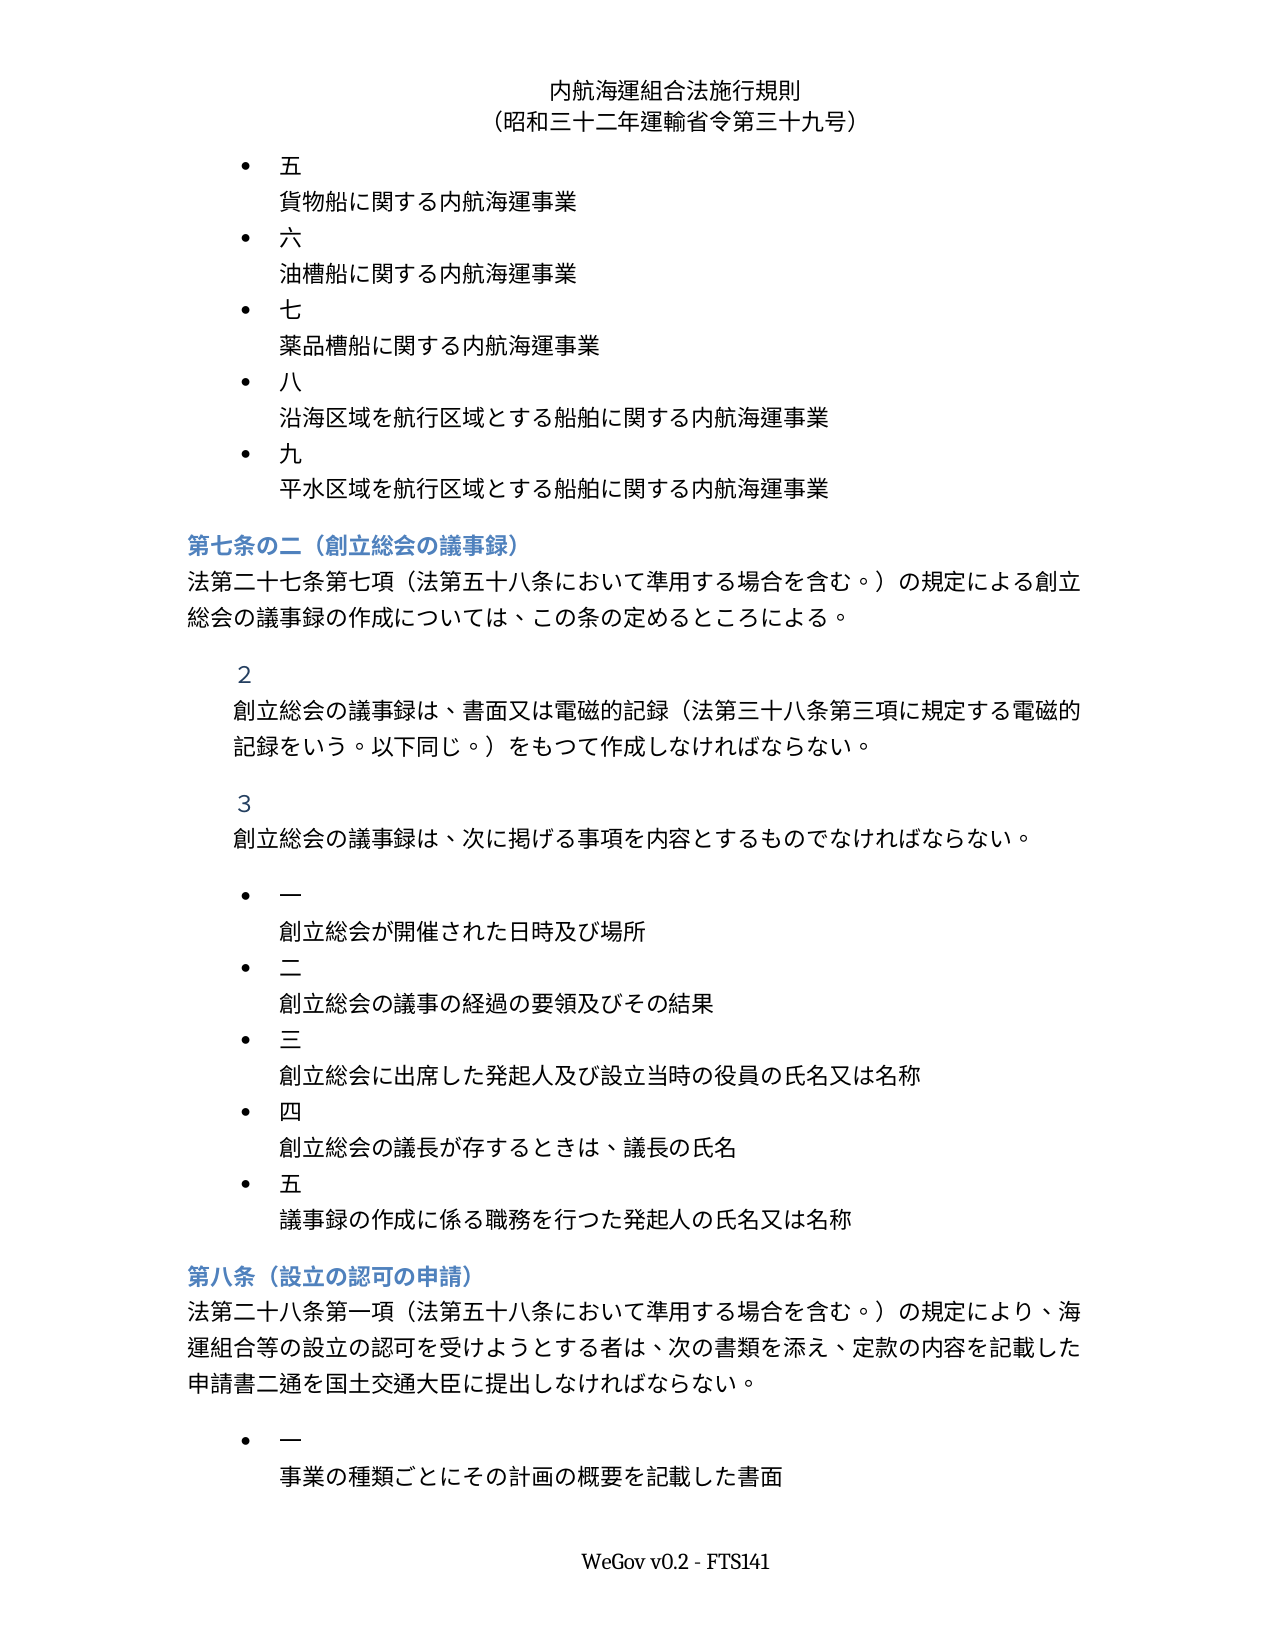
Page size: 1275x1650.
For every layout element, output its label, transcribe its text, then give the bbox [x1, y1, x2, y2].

list 六 油槽船に関する内航海運事業 [242, 222, 1087, 289]
subtitle ３ [233, 787, 1087, 819]
list 二 創立総会の議事の経過の要領及びその結果 [242, 952, 1087, 1019]
list 一 創立総会が開催された日時及び場所 [242, 880, 1087, 947]
text 法第二十七条第七項（法第五十八条において準用する場合を含む。）の規定による創立総会の議事録の作成については、この条の定めるところによる。 [187, 566, 1087, 633]
list 九 平水区域を航行区域とする船舶に関する内航海運事業 [242, 437, 1087, 505]
list 三 創立総会に出席した発起人及び設立当時の役員の氏名又は名称 [242, 1024, 1087, 1091]
list 四 創立総会の議長が存するときは、議長の氏名 [242, 1096, 1087, 1163]
list 七 薬品槽船に関する内航海運事業 [242, 294, 1087, 361]
subtitle 第七条の二（創立総会の議事録） [187, 530, 1087, 561]
subtitle ２ [233, 659, 1087, 690]
list 五 貨物船に関する内航海運事業 [242, 150, 1087, 217]
text 創立総会の議事録は、書面又は電磁的記録（法第三十八条第三項に規定する電磁的記録をいう。以下同じ。）をもつて作成しなければならない。 [233, 695, 1087, 762]
text 法第二十八条第一項（法第五十八条において準用する場合を含む。）の規定により、海運組合等の設立の認可を受けようとする者は、次の書類を添え、定款の内容を記載した申請書二通を国土交通大臣に提出しなければならない。 [187, 1296, 1087, 1399]
subtitle 第八条（設立の認可の申請） [187, 1260, 1087, 1292]
list 八 沿海区域を航行区域とする船舶に関する内航海運事業 [242, 366, 1087, 433]
list 一 事業の種類ごとにその計画の概要を記載した書面 [242, 1425, 1087, 1492]
text 創立総会の議事録は、次に掲げる事項を内容とするものでなければならない。 [233, 823, 1087, 855]
list 五 議事録の作成に係る職務を行つた発起人の氏名又は名称 [242, 1168, 1087, 1235]
